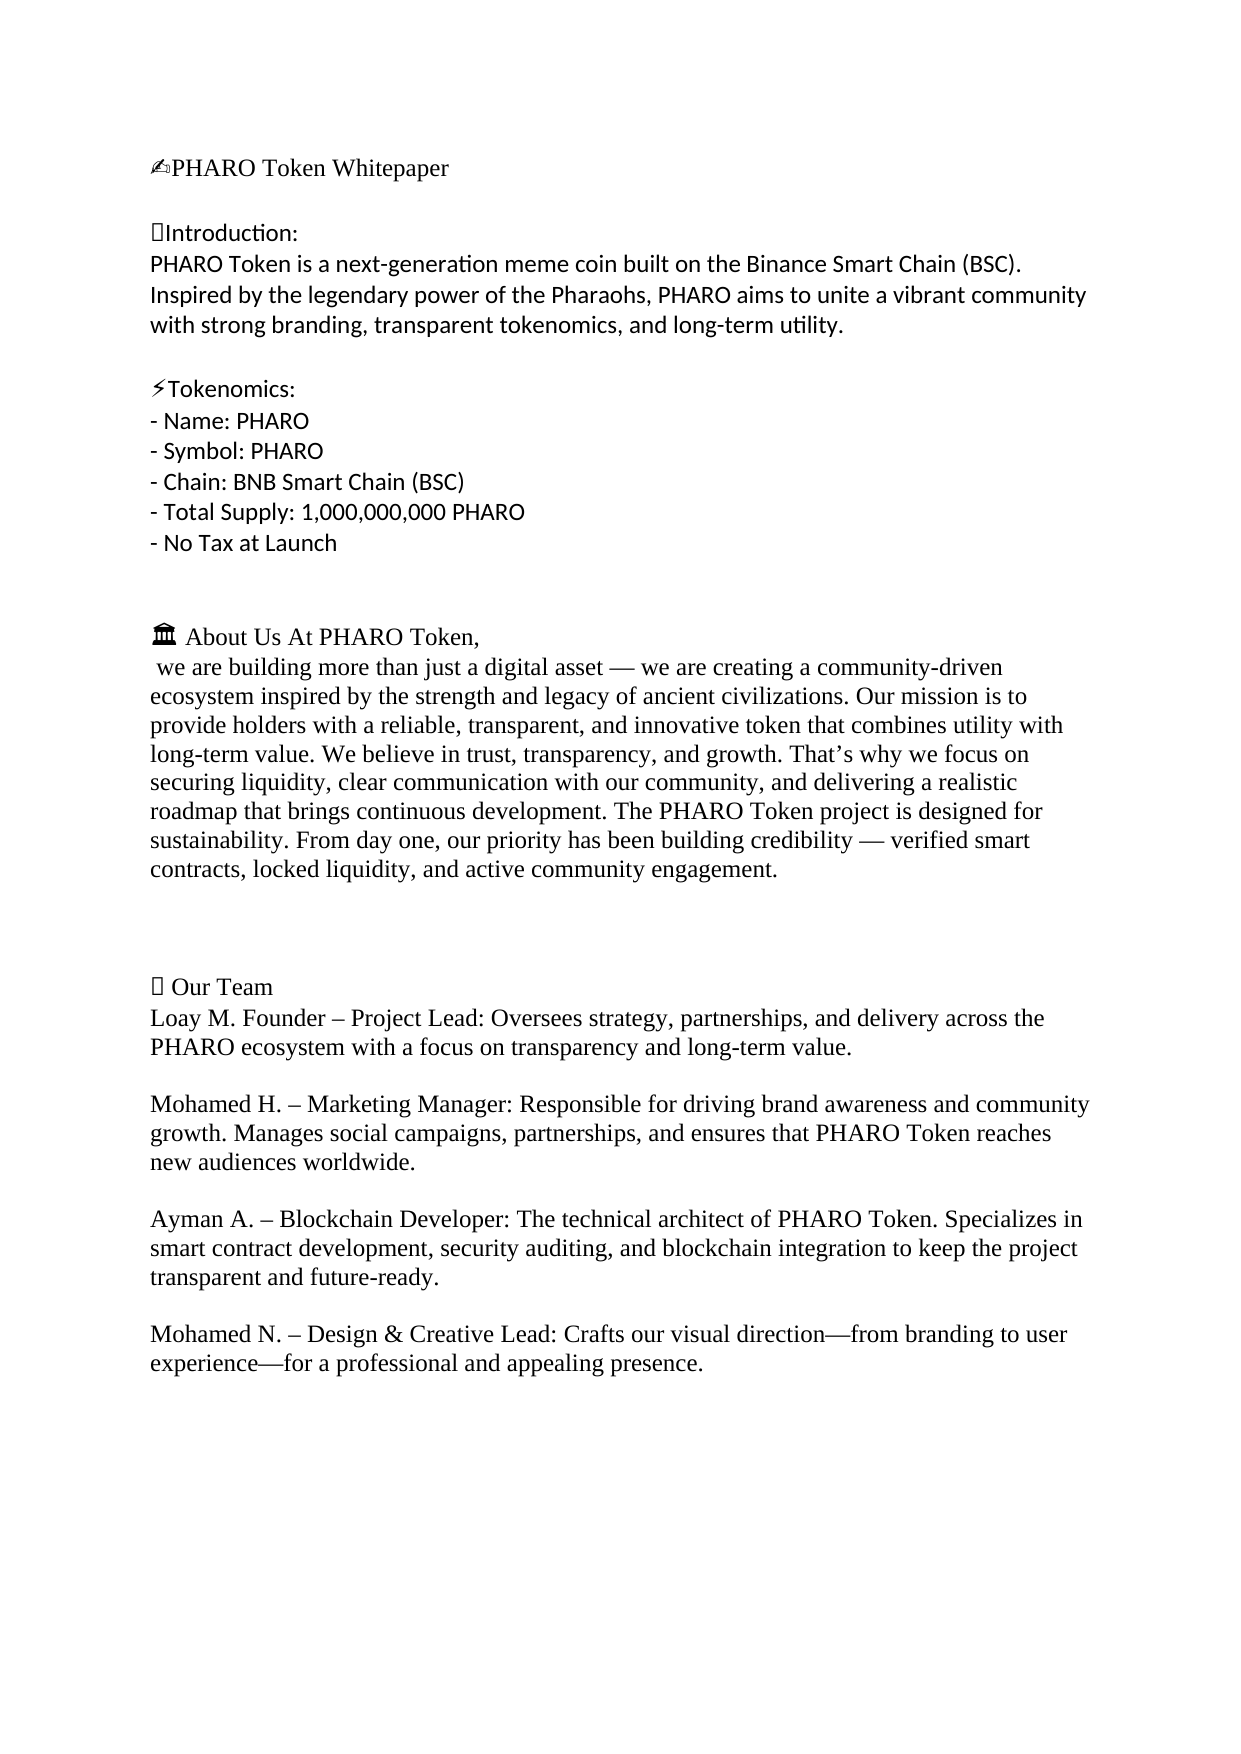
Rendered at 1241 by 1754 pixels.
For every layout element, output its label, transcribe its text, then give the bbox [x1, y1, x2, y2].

text Mohamed H. – Marketing Manager: Responsible for driving brand awareness and community growth. Manages social campaigns, partnerships, and ensures that PHARO Token reaches new audiences worldwide. [150, 1089, 1090, 1175]
text - Symbol: PHARO [150, 435, 1090, 466]
text Loay M. Founder – Project Lead: Oversees strategy, partnerships, and delivery across the PHARO ecosystem with a focus on transparency and long-term value. [150, 1003, 1090, 1060]
text Ayman A. – Blockchain Developer: The technical architect of PHARO Token. Specializes in smart contract development, security auditing, and blockchain integration to keep the project transparent and future-ready. [150, 1204, 1090, 1290]
text - No Tax at Launch [150, 527, 1090, 557]
text ️PHARO Token Whitepaper [150, 150, 1090, 184]
text PHARO Token is a next-generation meme coin built on the Binance Smart Chain (BSC). Inspired by the legendary power of the Pharaohs, PHARO aims to unite a vibrant community with strong branding, transparent tokenomics, and long-term utility. [150, 249, 1090, 340]
text we are building more than just a digital asset — we are creating a community-driven ecosystem inspired by the strength and legacy of ancient civilizations. Our mission is to provide holders with a reliable, transparent, and innovative token that combines utility with long-term value. We believe in trust, transparency, and growth. That’s why we focus on securing liquidity, clear communication with our community, and delivering a realistic roadmap that brings continuous development. The PHARO Token project is designed for sustainability. From day one, our priority has been building credibility — verified smart contracts, locked liquidity, and active community engagement. [150, 652, 1090, 882]
text 👥 Our Team [150, 969, 1090, 1003]
text Mohamed N. – Design & Creative Lead: Crafts our visual direction—from branding to user experience—for a professional and appealing presence. [150, 1319, 1090, 1377]
text - Name: PHARO [150, 405, 1090, 435]
text 🏛️ About Us At PHARO Token, [150, 618, 1090, 652]
text - Chain: BNB Smart Chain (BSC) [150, 466, 1090, 496]
text - Total Supply: 1,000,000,000 PHARO [150, 496, 1090, 527]
text Introduction: [150, 214, 1090, 249]
text ️Tokenomics: [150, 371, 1090, 405]
